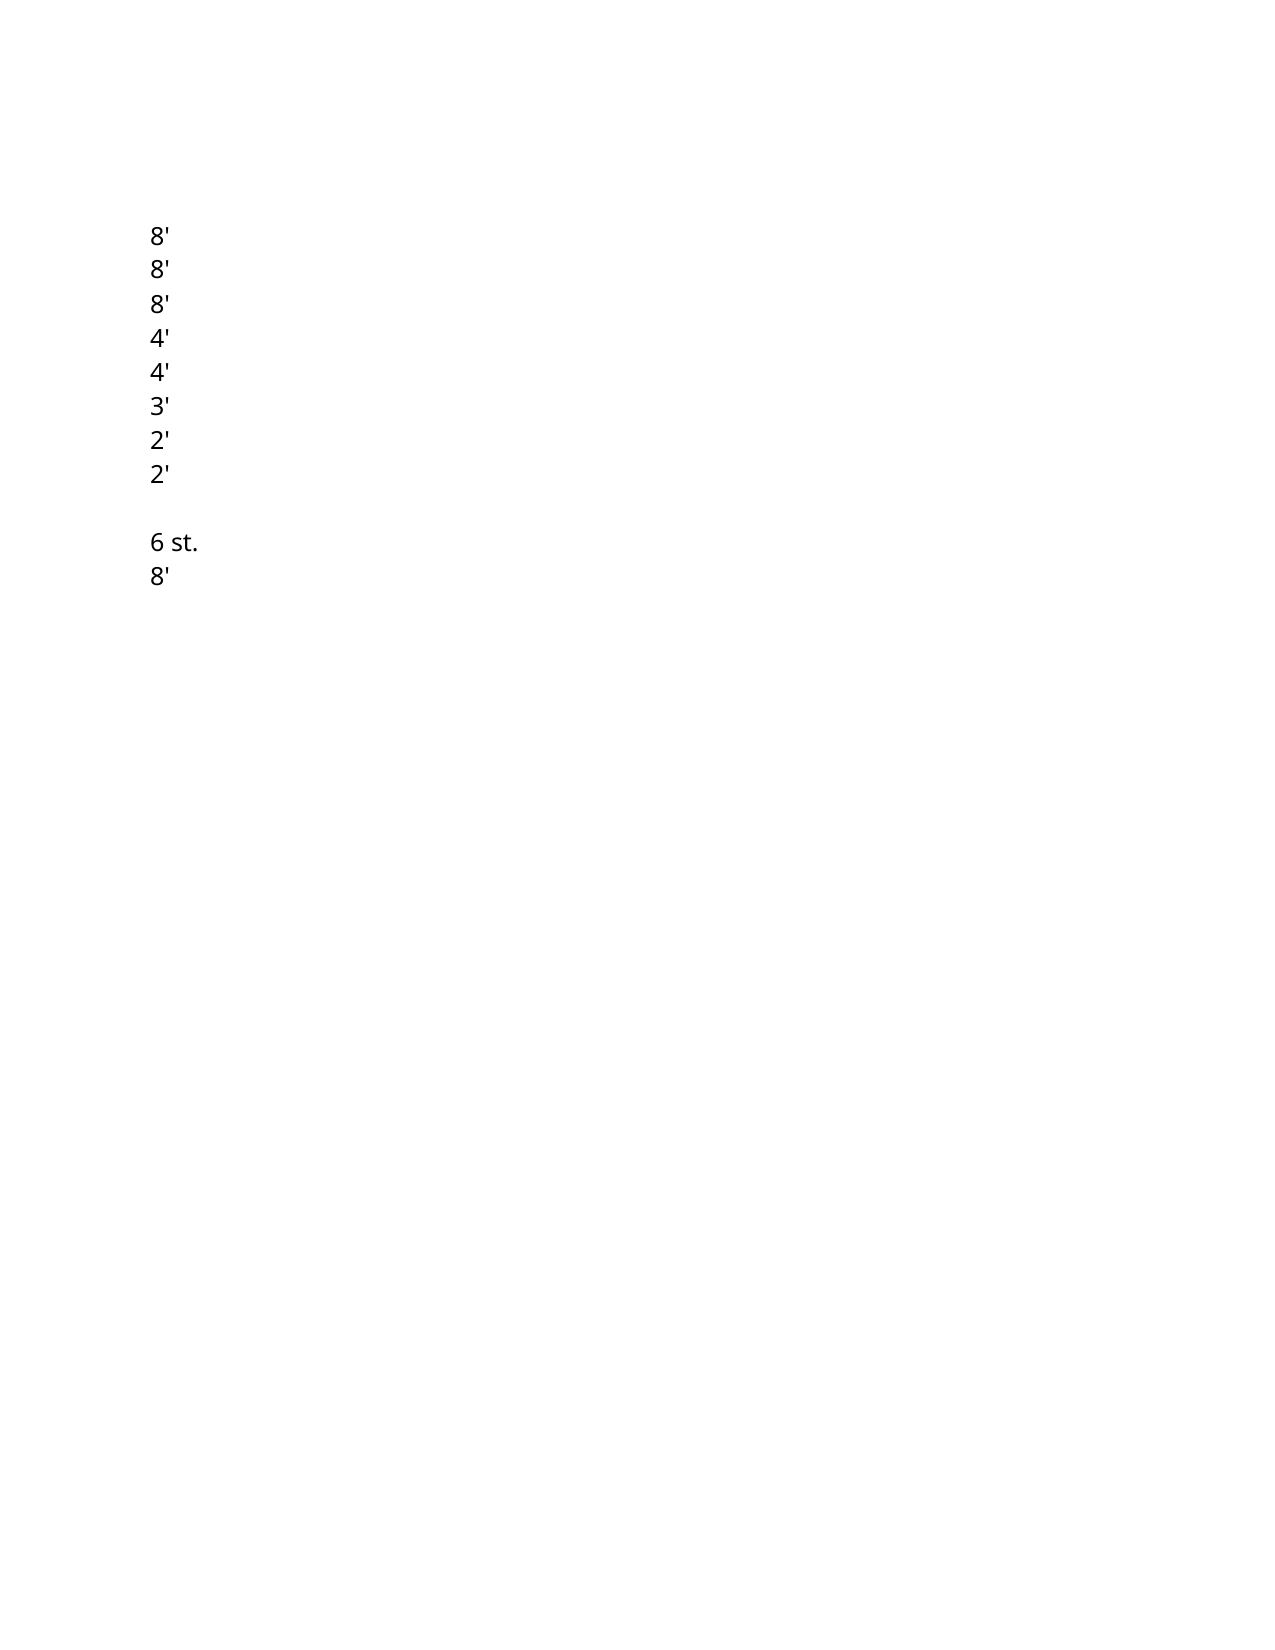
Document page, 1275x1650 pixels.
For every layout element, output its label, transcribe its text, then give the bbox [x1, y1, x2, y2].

text 8' [150, 218, 1125, 252]
text 8' [150, 286, 1125, 320]
text 4' [150, 354, 1125, 388]
text 8' [150, 252, 1125, 286]
text 2' [150, 457, 1125, 491]
text 3' [150, 388, 1125, 422]
text 4' [150, 320, 1125, 354]
text 8' [150, 559, 1125, 593]
text 2' [150, 422, 1125, 457]
text 6 st. [150, 525, 1125, 559]
